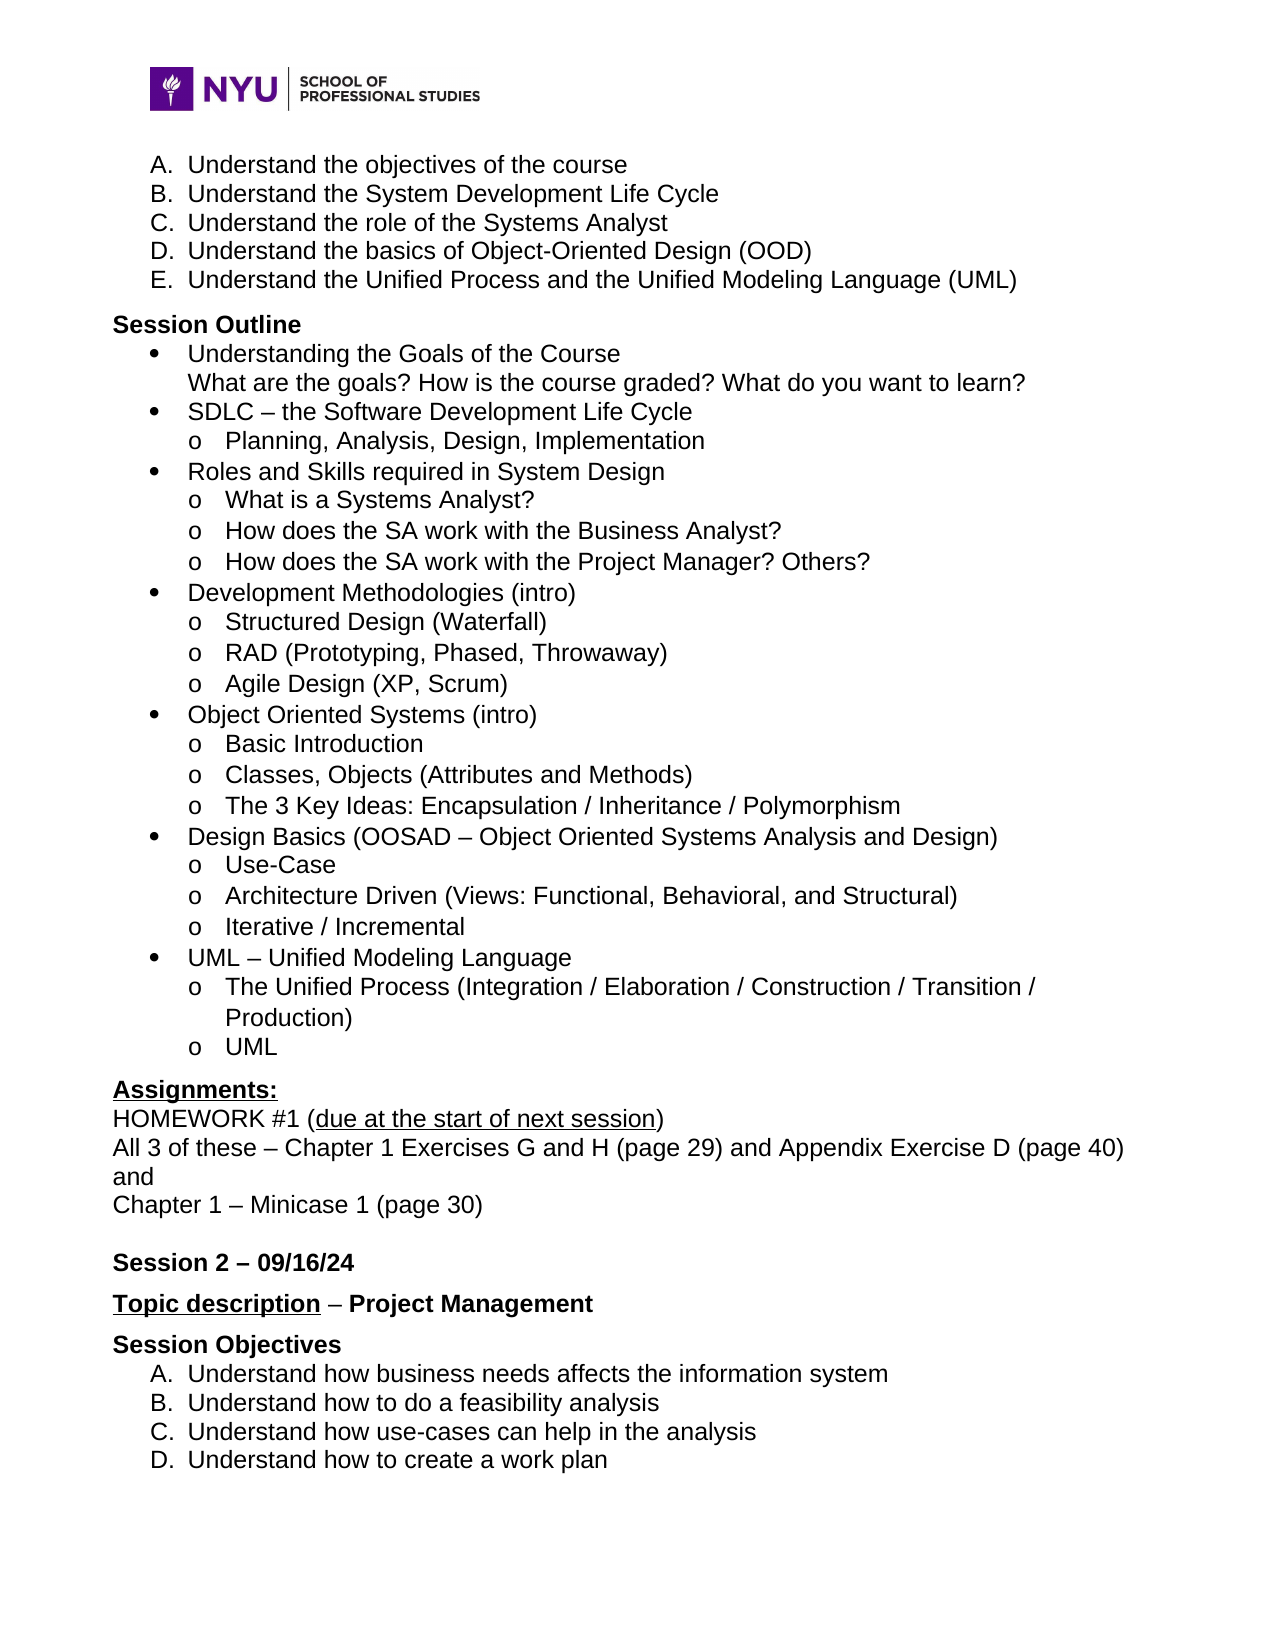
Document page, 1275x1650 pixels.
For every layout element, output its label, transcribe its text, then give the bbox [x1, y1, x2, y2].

text All 3 of these – Chapter 1 Exercises G and H (page 29) and Appendix Exercise D (page 40) [112, 1133, 1162, 1161]
list SDLC – the Software Development Life Cycle [150, 397, 1162, 426]
list Basic Introduction [150, 729, 1125, 760]
list How does the SA work with the Business Analyst? [150, 516, 1125, 547]
text HOMEWORK #1 (due at the start of next session) [112, 1104, 1162, 1133]
list The 3 Key Ideas: Encapsulation / Inheritance / Polymorphism [150, 791, 1125, 822]
list What is a Systems Analyst? [150, 485, 1125, 516]
list Understand the objectives of the course [150, 150, 1162, 179]
list Object Oriented Systems (intro) [150, 700, 1162, 729]
list Understand the role of the Systems Analyst [150, 207, 1162, 236]
list Understand how to create a work plan [150, 1445, 1162, 1474]
list Roles and Skills required in System Design [150, 457, 1162, 485]
list Design Basics (OOSAD – Object Oriented Systems Analysis and Design) [150, 822, 1162, 850]
text and [112, 1161, 1162, 1190]
text Chapter 1 – Minicase 1 (page 30) [112, 1190, 1162, 1219]
text Session 2 – [112, 1248, 1162, 1276]
list Understand how to do a feasibility analysis [150, 1388, 1162, 1416]
list Use-Case [150, 850, 1125, 881]
text Assignments: [112, 1075, 1162, 1104]
text Topic description – Project Management [112, 1289, 1162, 1318]
text Session Outline [112, 310, 1162, 339]
list Understand the basics of Object-Oriented Design (OOD) [150, 236, 1162, 265]
list Architecture Driven (Views: Functional, Behavioral, and Structural) [150, 881, 1125, 912]
list Understand the System Development Life Cycle [150, 179, 1162, 207]
list Understand how use-cases can help in the analysis [150, 1416, 1162, 1445]
list Agile Design (XP, Scrum) [150, 669, 1125, 700]
text What are the goals? How is the course graded? What do you want to learn? [150, 368, 1125, 397]
list UML – Unified Modeling Language [150, 943, 1162, 972]
picture [150, 67, 480, 111]
list How does the SA work with the Project Manager? Others? [150, 547, 1125, 578]
list Planning, Analysis, Design, Implementation [150, 426, 1125, 457]
list Iterative / Incremental [150, 912, 1125, 943]
list Structured Design (Waterfall) [150, 607, 1125, 638]
text Session Objectives [112, 1330, 1162, 1359]
list RAD (Prototyping, Phased, Throwaway) [150, 638, 1125, 669]
list Understand the Unified Process and the Unified Modeling Language (UML) [150, 265, 1162, 294]
list Understand how business needs affects the information system [150, 1359, 1162, 1388]
list Understanding the Goals of the Course [150, 339, 1162, 368]
list UML [150, 1032, 1125, 1063]
list Classes, Objects (Attributes and Methods) [150, 760, 1125, 791]
list Development Methodologies (intro) [150, 578, 1162, 607]
list The Unified Process (Integration / Elaboration / Construction / Transition / Production) [150, 972, 1125, 1032]
